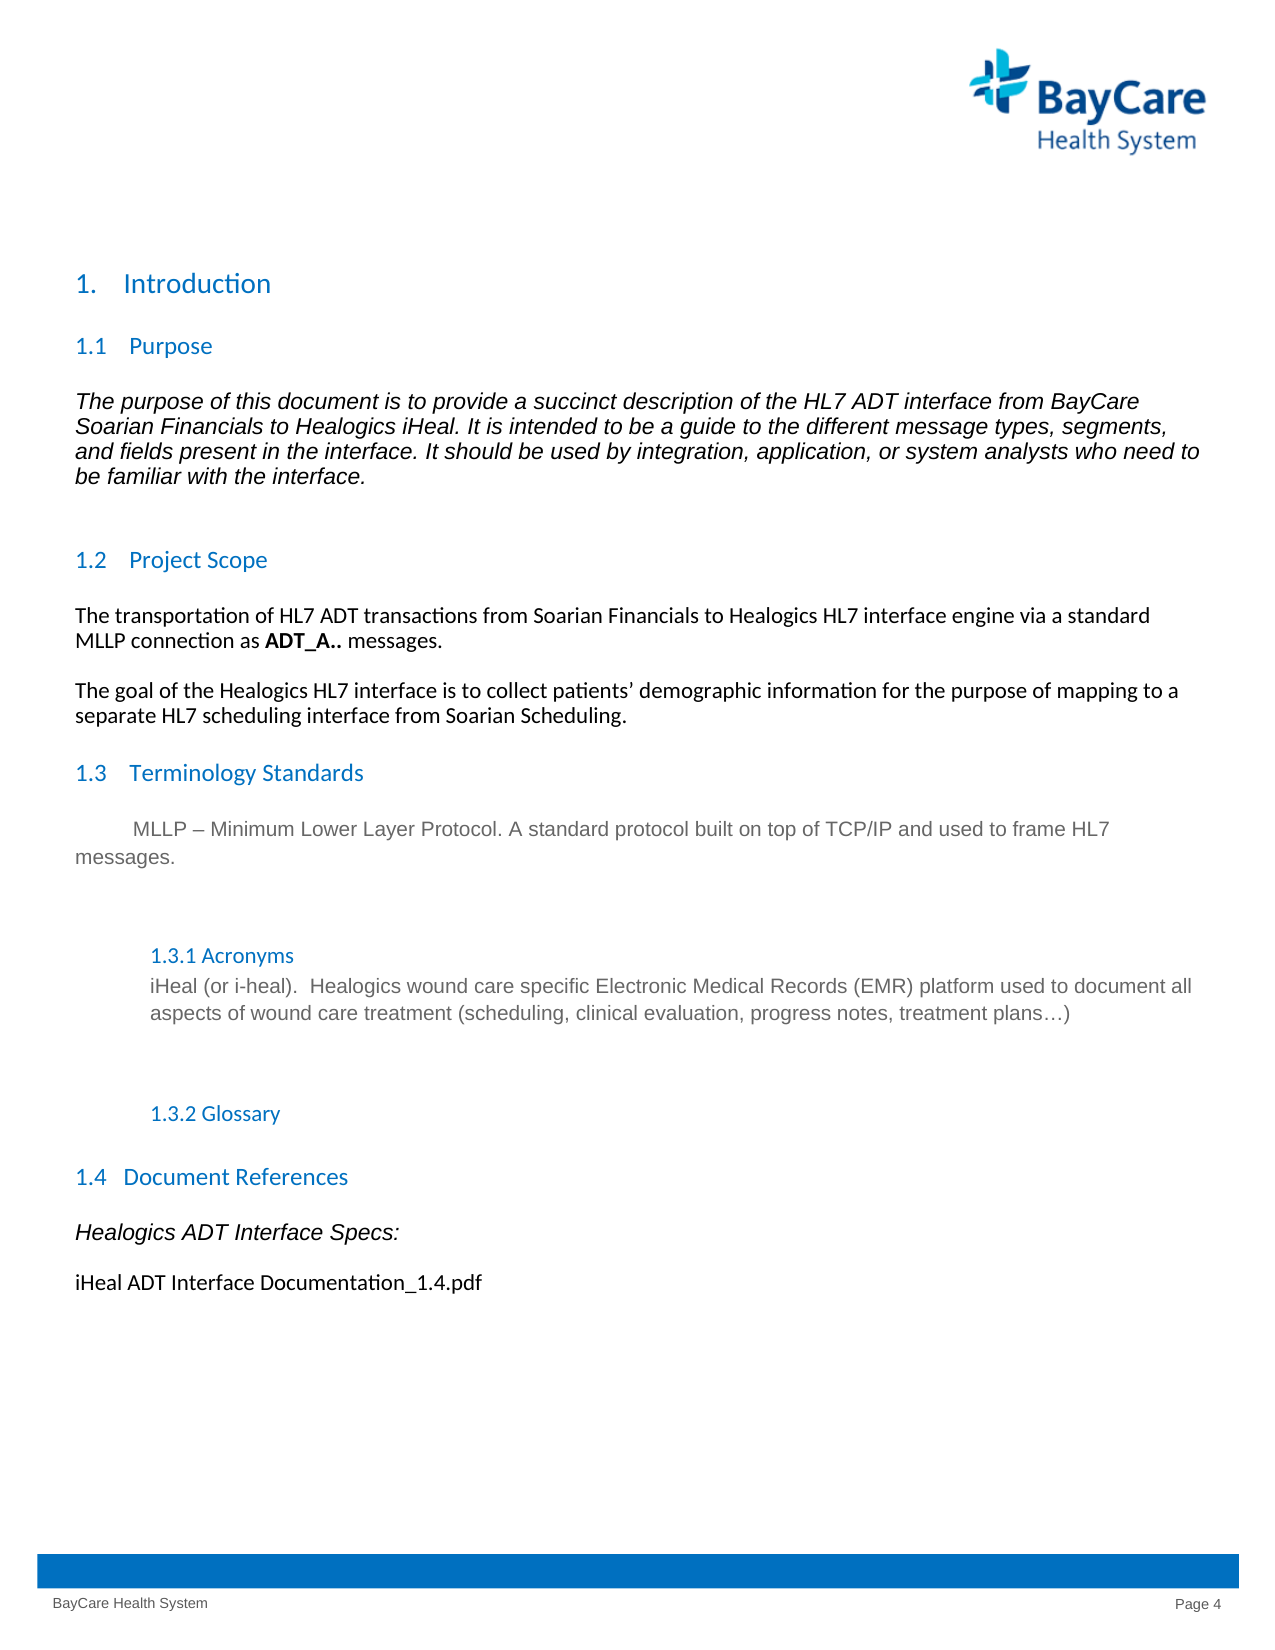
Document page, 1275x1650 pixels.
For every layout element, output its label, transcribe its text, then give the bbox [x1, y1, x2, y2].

subtitle 1.3.2 Glossary [75, 1099, 1200, 1127]
subtitle 1.2 Project Scope [75, 544, 1200, 574]
subtitle 1. Introduction [75, 265, 1200, 301]
picture [951, 37, 1233, 168]
subtitle 1.3.1 Acronyms [75, 941, 1200, 969]
text The goal of the Healogics HL7 interface is to collect patients’ demographic information for the purpose of mapping to a separate HL7 scheduling interface from Soarian Scheduling. [75, 678, 1200, 728]
text MLLP – Minimum Lower Layer Protocol. A standard protocol built on top of TCP/IP and used to frame HL7 messages. [75, 817, 1200, 869]
text The transportation of HL7 ADT transactions from Soarian Financials to Healogics HL7 interface engine via a standard MLLP connection as ADT_A.. messages. [75, 603, 1200, 653]
subtitle 1.4 Document References [75, 1161, 1200, 1191]
subtitle 1.1 Purpose [75, 330, 1200, 360]
subtitle 1.3 Terminology Standards [75, 758, 1200, 788]
